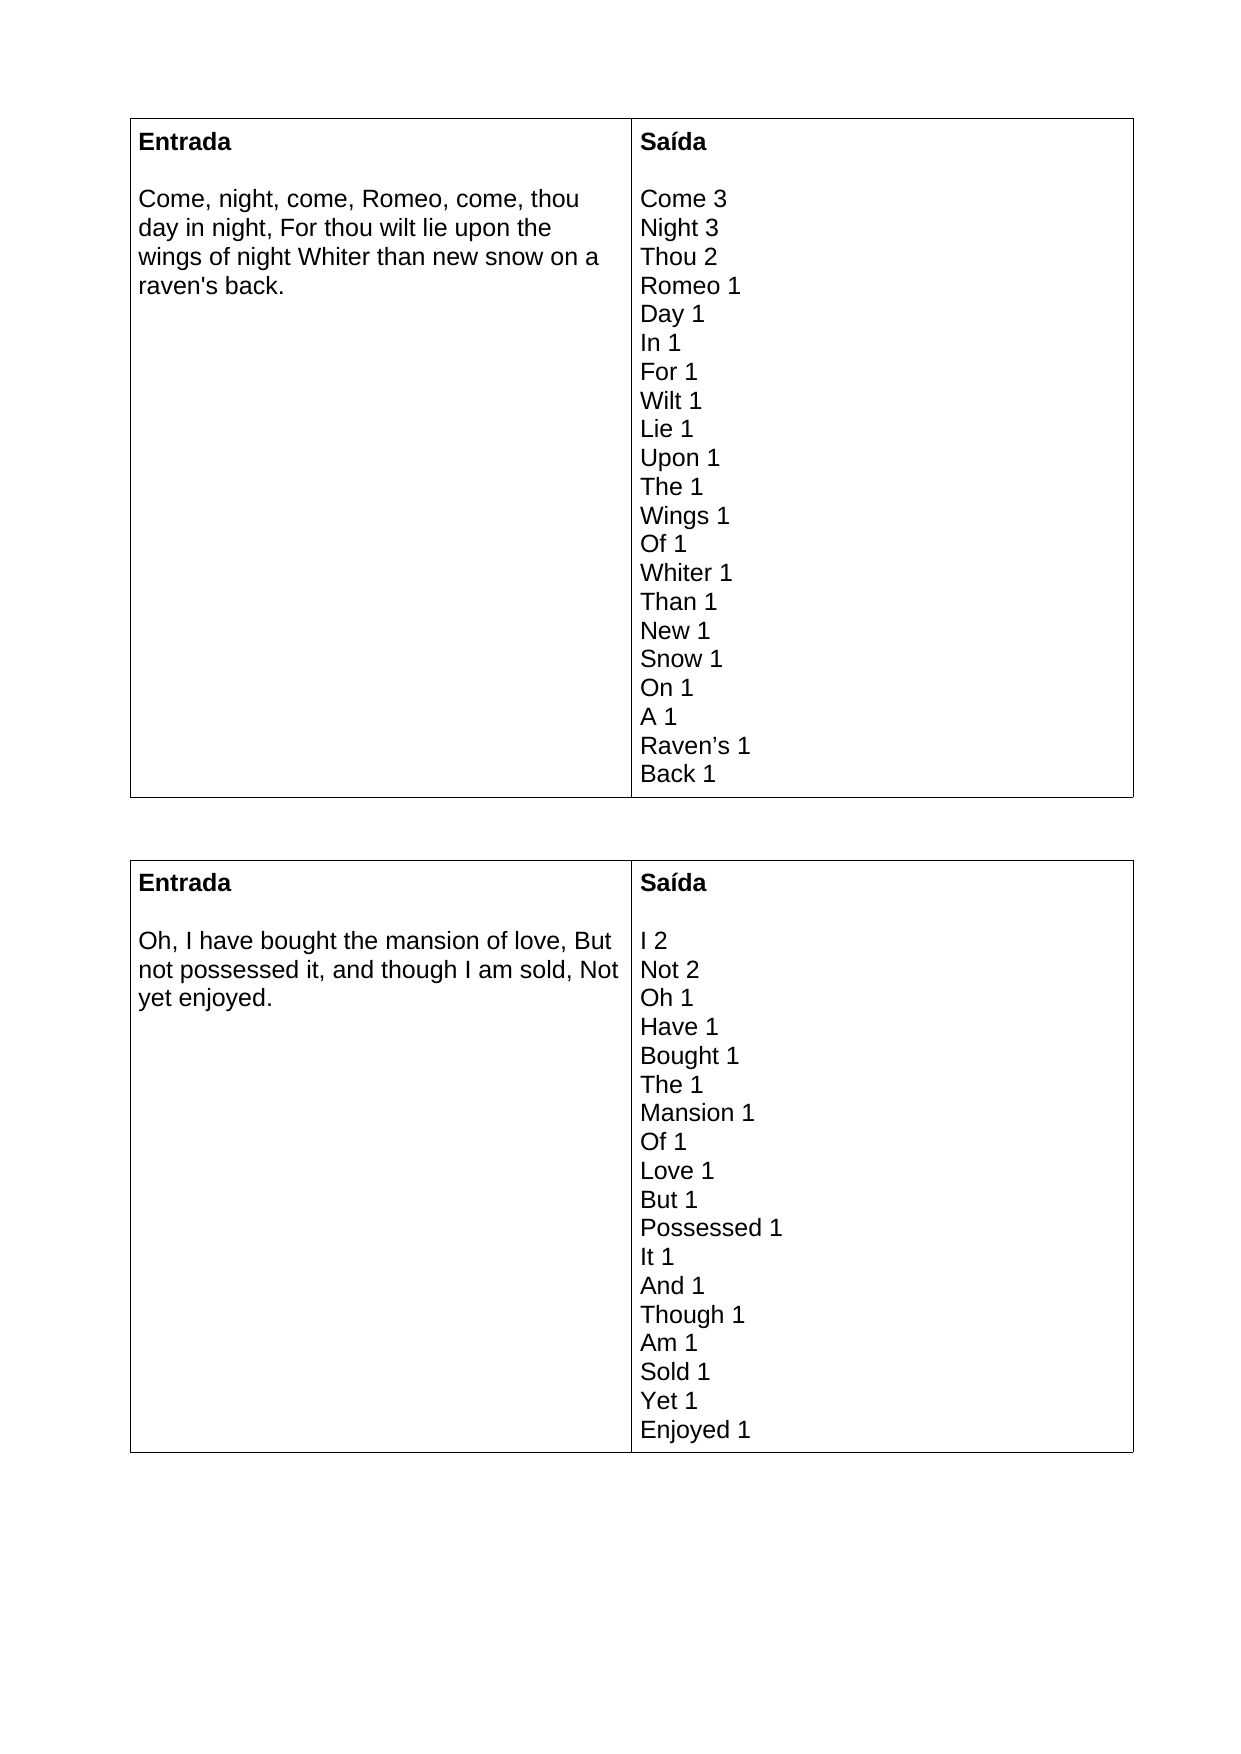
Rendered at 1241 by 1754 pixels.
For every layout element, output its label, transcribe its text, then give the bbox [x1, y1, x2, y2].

table_header Saída Come 3 Night 3 Thou 2 Romeo 1 Day 1 In 1 For 1 Wilt 1 Lie 1 Upon 1 The 1 Wings 1 Of 1 Whiter 1 Than 1 New 1 Snow 1 On 1 A 1 Raven’s 1 Back 1 [632, 119, 1133, 797]
table_header Entrada Oh, I have bought the mansion of love, But not possessed it, and though I am sold, Not yet enjoyed. [131, 861, 631, 1452]
table_header Saída I 2 Not 2 Oh 1 Have 1 Bought 1 The 1 Mansion 1 Of 1 Love 1 But 1 Possessed 1 It 1 And 1 Though 1 Am 1 Sold 1 Yet 1 Enjoyed 1 [632, 861, 1133, 1452]
table_header Entrada Come, night, come, Romeo, come, thou day in night, For thou wilt lie upon the wings of night Whiter than new snow on a raven's back. [131, 119, 631, 797]
